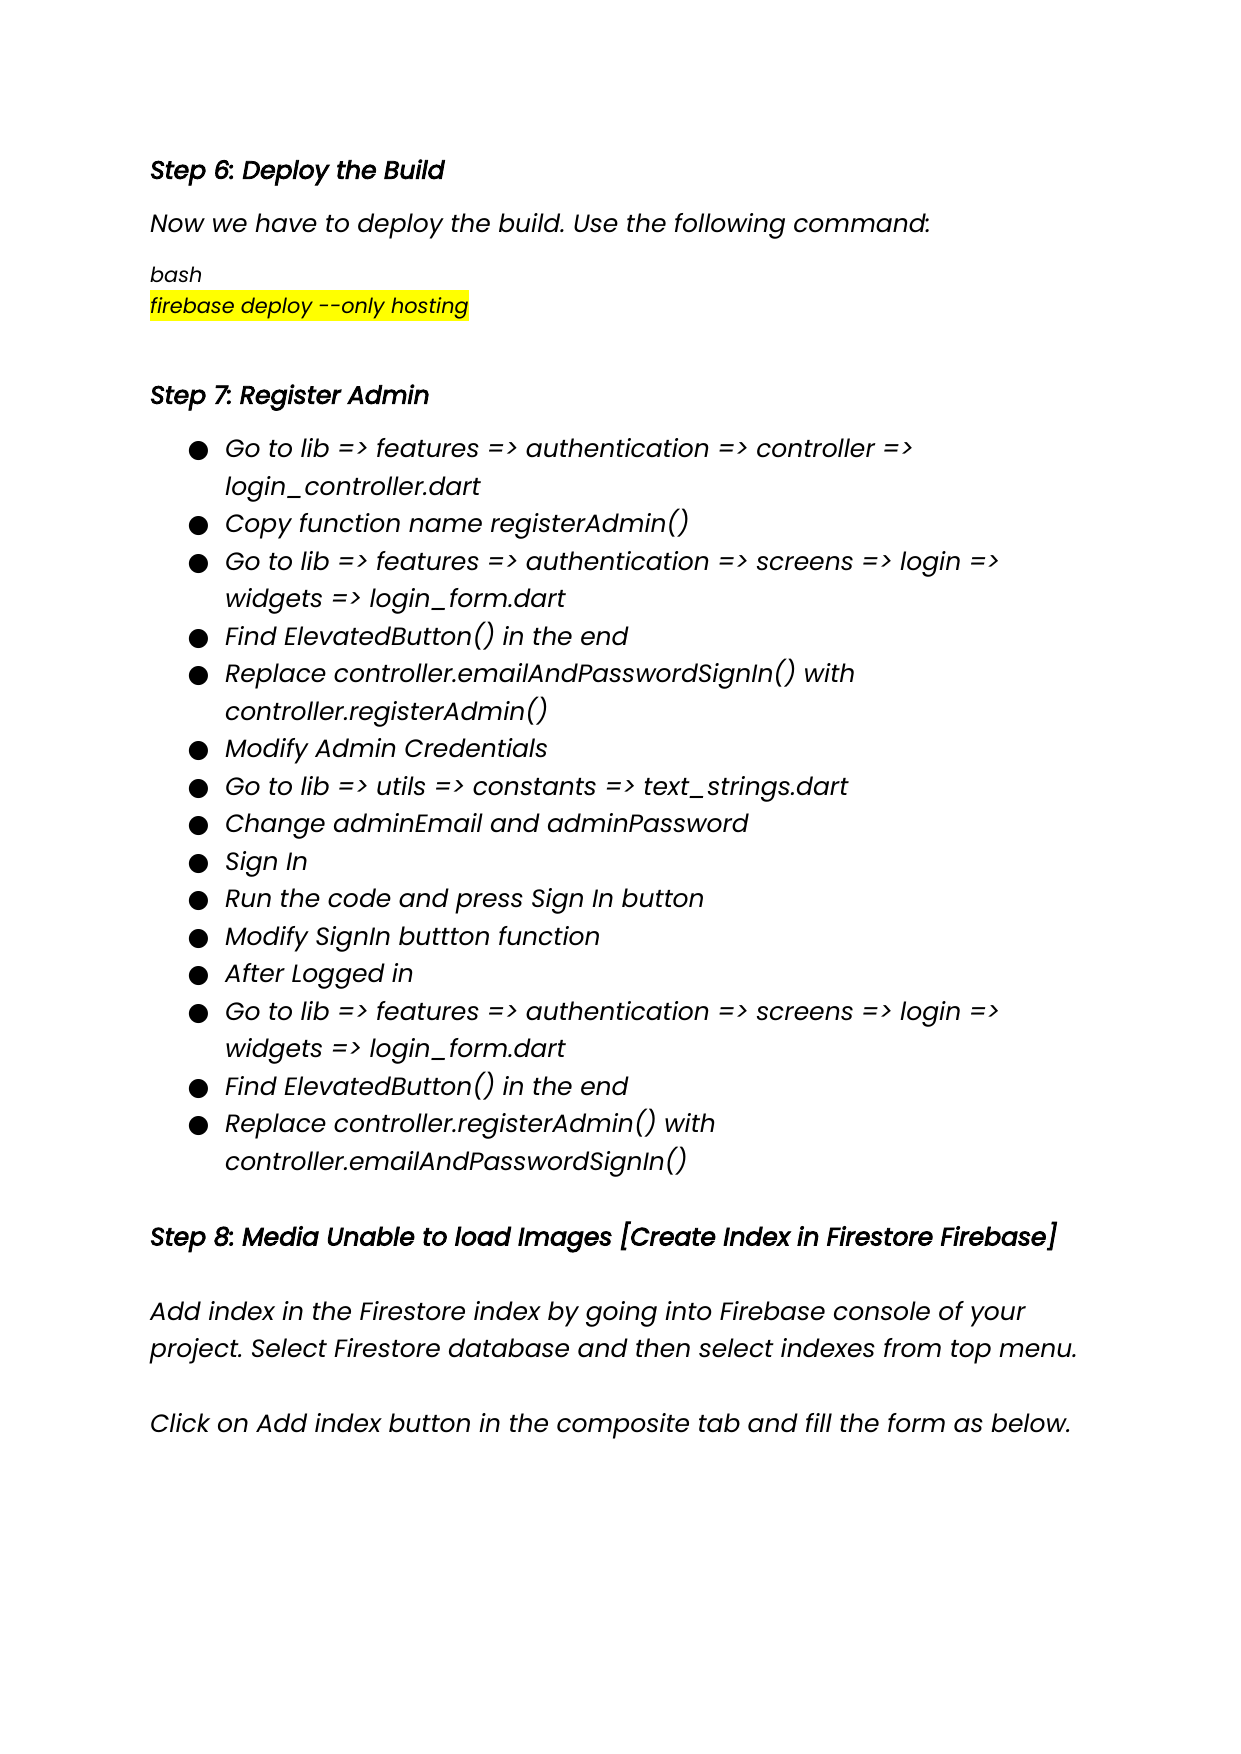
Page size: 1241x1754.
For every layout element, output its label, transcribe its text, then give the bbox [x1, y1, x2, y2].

list Go to lib => features => authentication => controller => login_controller.dart [187, 429, 1090, 504]
text firebase deploy --only hosting [150, 289, 1090, 321]
text bash [150, 258, 1090, 289]
list Find ElevatedButton() in the end [187, 1067, 1090, 1104]
text Now we have to deploy the build. Use the following command: [150, 204, 1090, 242]
list Replace controller.registerAdmin() with controller.emailAndPasswordSignIn() [187, 1104, 1090, 1179]
list Go to lib => utils => constants => text_strings.dart [187, 767, 1090, 804]
text Step 8: Media Unable to load Images [Create Index in Firestore Firebase] [150, 1217, 1090, 1254]
list Change adminEmail and adminPassword [187, 804, 1090, 842]
list Sign In [187, 842, 1090, 879]
list After Logged in [187, 954, 1090, 992]
list Modify Admin Credentials [187, 729, 1090, 767]
list Run the code and press Sign In button [187, 879, 1090, 917]
list Go to lib => features => authentication => screens => login => widgets => login_form.dart [187, 992, 1090, 1067]
list Modify SignIn buttton function [187, 917, 1090, 954]
list Replace controller.emailAndPasswordSignIn() with controller.registerAdmin() [187, 654, 1090, 729]
list Copy function name registerAdmin() [187, 504, 1090, 542]
text Step 6: Deploy the Build [150, 150, 1090, 187]
text Step 7: Register Admin [150, 375, 1090, 412]
text Add index in the Firestore index by going into Firebase console of your project. Select Firestore database and then select indexes from top menu. [150, 1292, 1090, 1367]
text Click on Add index button in the composite tab and fill the form as below. [150, 1404, 1090, 1442]
list Go to lib => features => authentication => screens => login => widgets => login_form.dart [187, 542, 1090, 617]
list Find ElevatedButton() in the end [187, 617, 1090, 654]
